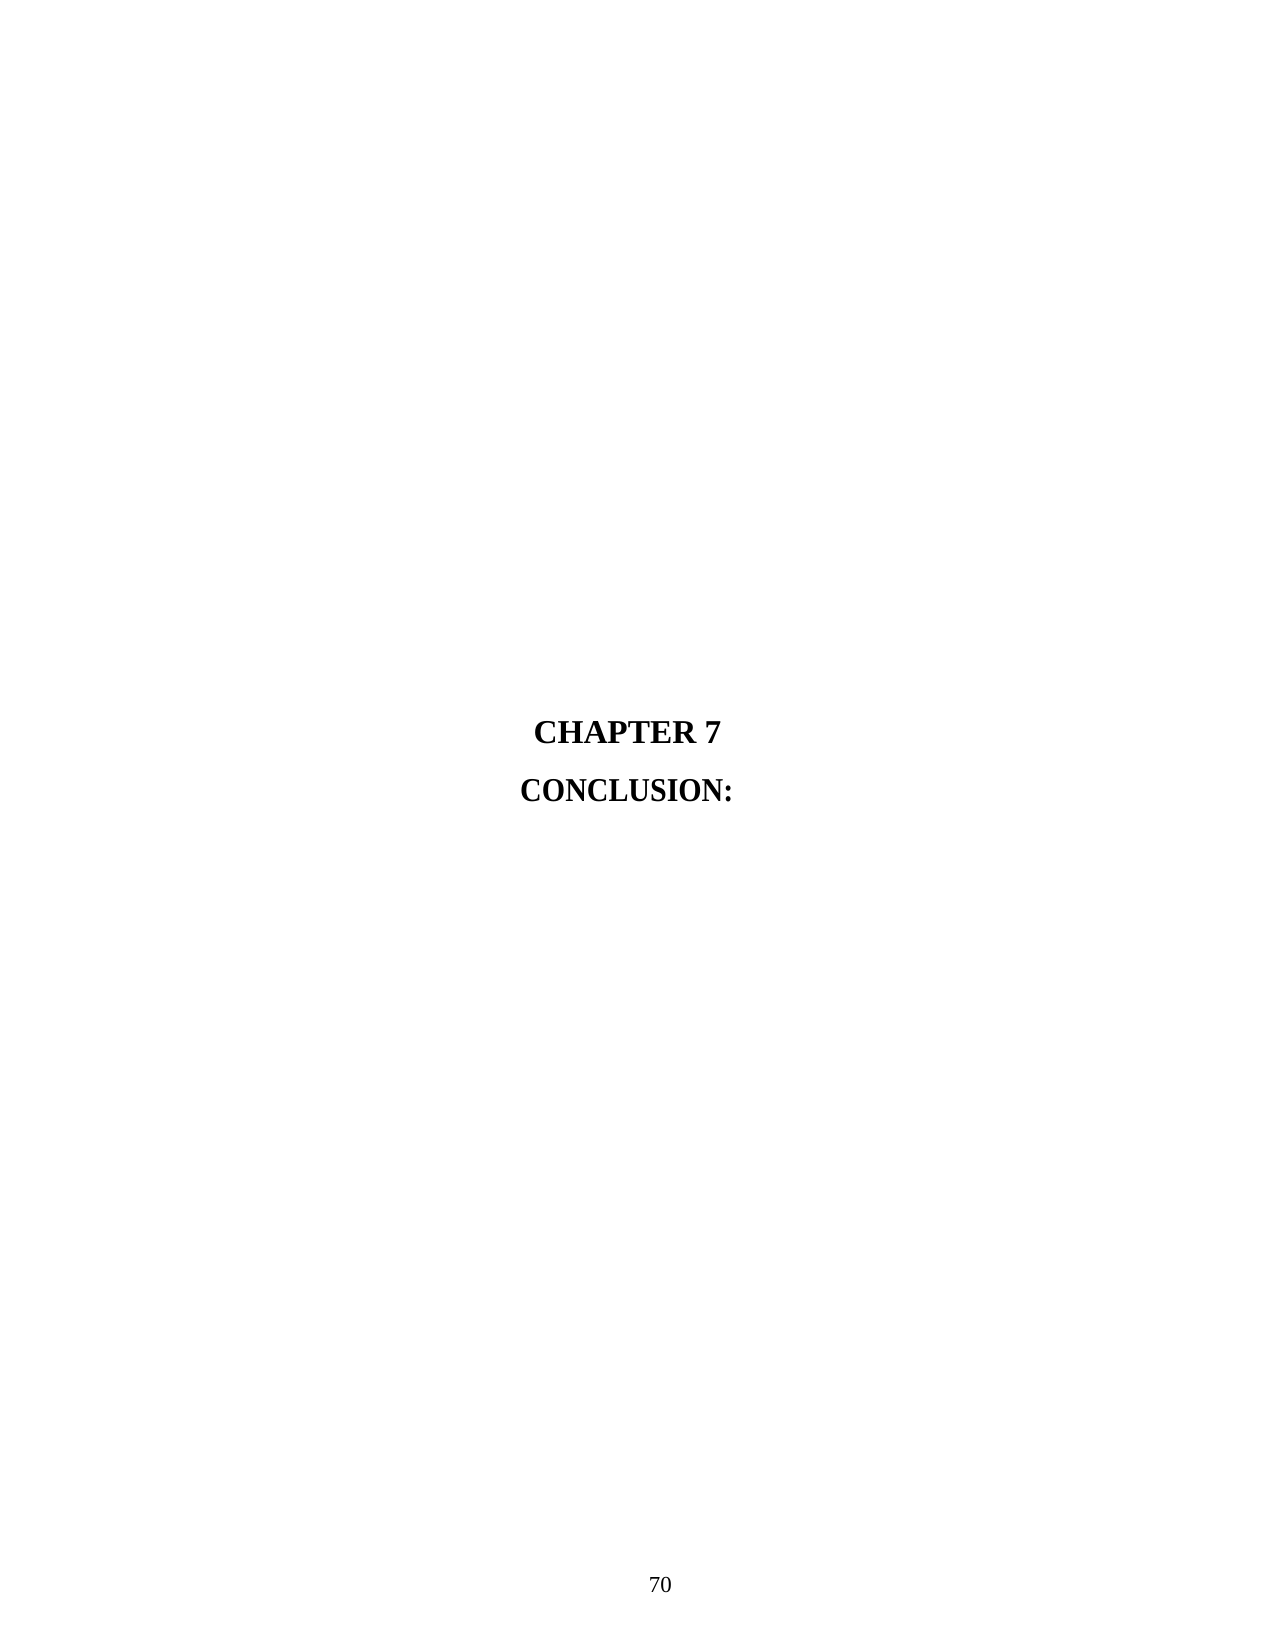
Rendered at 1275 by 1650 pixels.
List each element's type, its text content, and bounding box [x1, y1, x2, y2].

subtitle CHAPTER 7 CONCLUSION: [514, 713, 739, 809]
